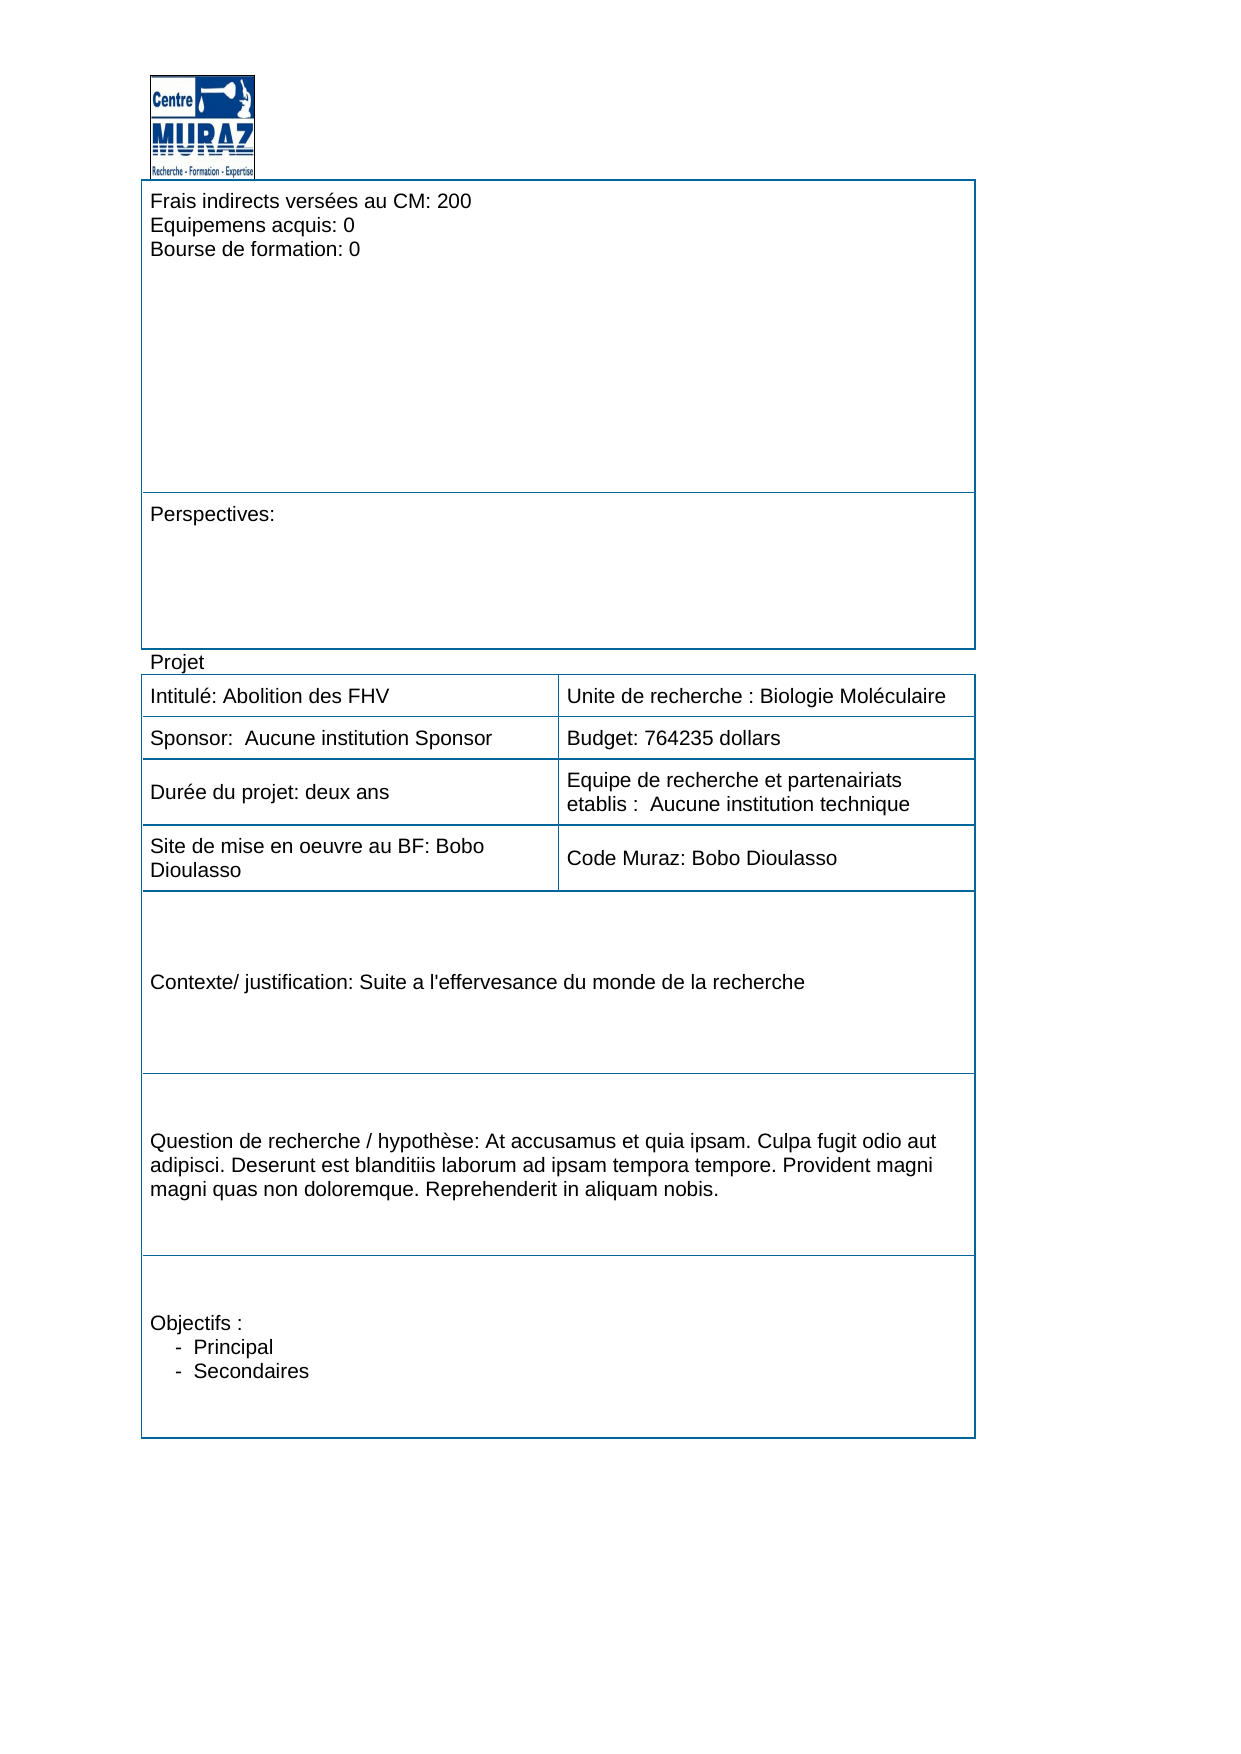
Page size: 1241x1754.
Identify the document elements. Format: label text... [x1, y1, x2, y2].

table_cell Site de mise en oeuvre au BF: Bobo Dioulasso [142, 825, 558, 890]
picture [151, 76, 254, 178]
table_cell Equipe de recherche et partenairiats etablis : Aucune institution technique [559, 760, 974, 824]
text Projet [150, 649, 1090, 673]
table_cell Question de recherche / hypothèse: At accusamus et quia ipsam. Culpa fugit odio aut adipisci. Deserunt est blanditiis laborum ad ipsam tempora tempore. Provident magni magni quas non doloremque. Reprehenderit in aliquam nobis. [142, 1074, 974, 1255]
table_cell Perspectives: [142, 493, 974, 648]
table_cell Frais indirects versées au CM: 200 Equipemens acquis: 0 Bourse de formation: 0 [142, 181, 974, 492]
table_header Intitulé: Abolition des FHV [142, 675, 558, 716]
table_cell Sponsor: Aucune institution Sponsor [142, 717, 558, 758]
table_cell Contexte/ justification: Suite a l'effervesance du monde de la recherche [142, 891, 974, 1072]
table_cell Objectifs : - Principal - Secondaires [142, 1256, 974, 1437]
table_cell Durée du projet: deux ans [142, 759, 558, 824]
table_cell Code Muraz: Bobo Dioulasso [559, 826, 974, 890]
table_cell Budget: 764235 dollars [559, 717, 974, 758]
table_header Unite de recherche : Biologie Moléculaire [559, 675, 974, 716]
